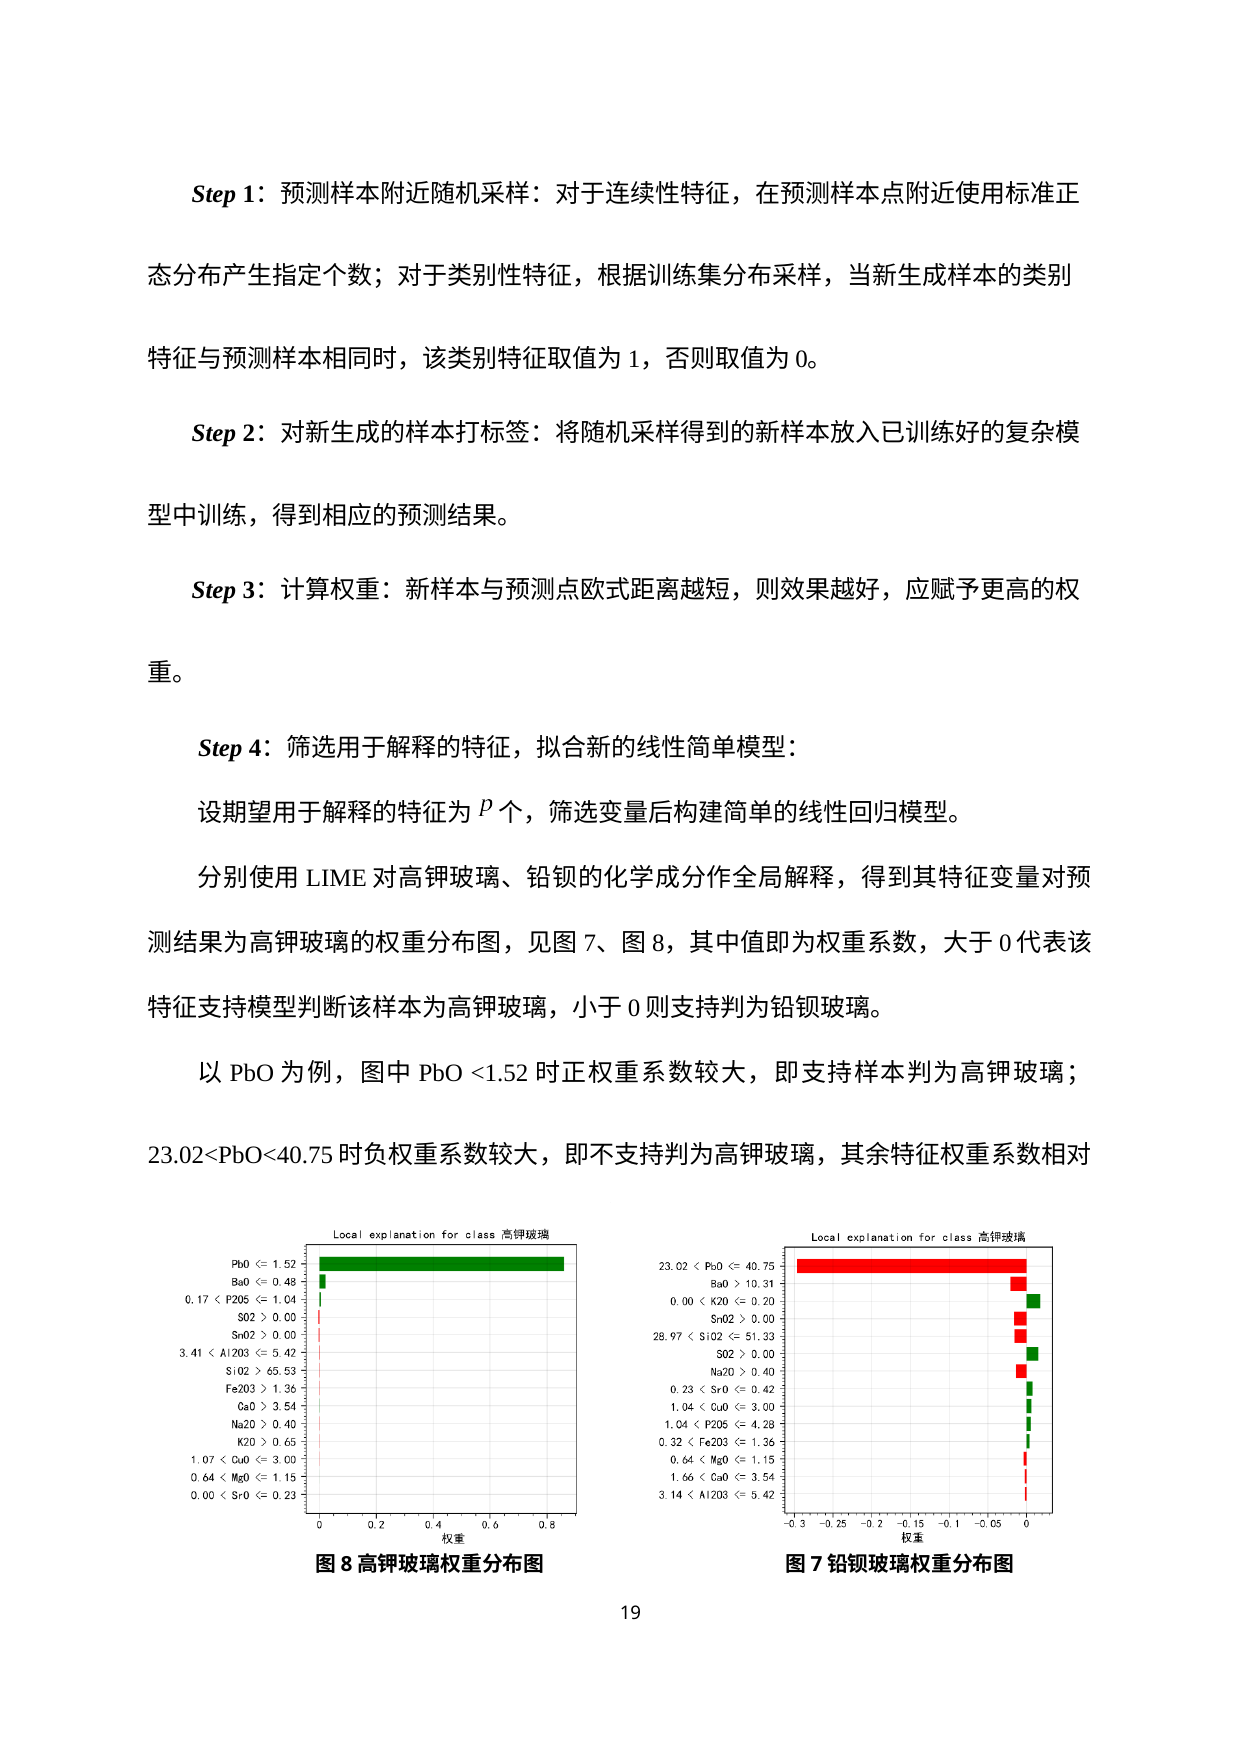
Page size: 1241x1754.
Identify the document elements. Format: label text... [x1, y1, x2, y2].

text 以PbO为例，图中PbO <1.52时正权重系数较大，即支持样本判为高钾玻璃；23.02<PbO<40.75时负权重系数较大，即不支持判为高钾玻璃，其余特征权重系数相对较小，作用有限。以判断PbO的含量为例，表明使用该模型进行玻璃样本分类是一种有效的方法。 [148, 1038, 1092, 1185]
text Step 3：计算权重：新样本与预测点欧式距离越短，则效果越好，应赋予更高的权重。 [148, 556, 1092, 703]
text 设期望用于解释的特征为个，筛选变量后构建简单的线性回归模型。 [148, 778, 1092, 843]
text Step 1：预测样本附近随机采样：对于连续性特征，在预测样本点附近使用标准正态分布产生指定个数；对于类别性特征，根据训练集分布采样，当新生成样本的类别特征与预测样本相同时，该类别特征取值为1，否则取值为0。 [148, 159, 1092, 389]
picture [642, 1205, 1069, 1552]
text Step 4：筛选用于解释的特征，拟合新的线性简单模型： [148, 713, 1092, 778]
text Step 2：对新生成的样本打标签：将随机采样得到的新样本放入已训练好的复杂模型中训练，得到相应的预测结果。 [148, 398, 1092, 546]
text 分别使用LIME对高钾玻璃、铅钡的化学成分作全局解释，得到其特征变量对预测结果为高钾玻璃的权重分布图，见图7、图8，其中值即为权重系数，大于0代表该特征支持模型判断该样本为高钾玻璃，小于0则支持判为铅钡玻璃。 [148, 843, 1092, 1038]
picture [168, 1202, 611, 1552]
